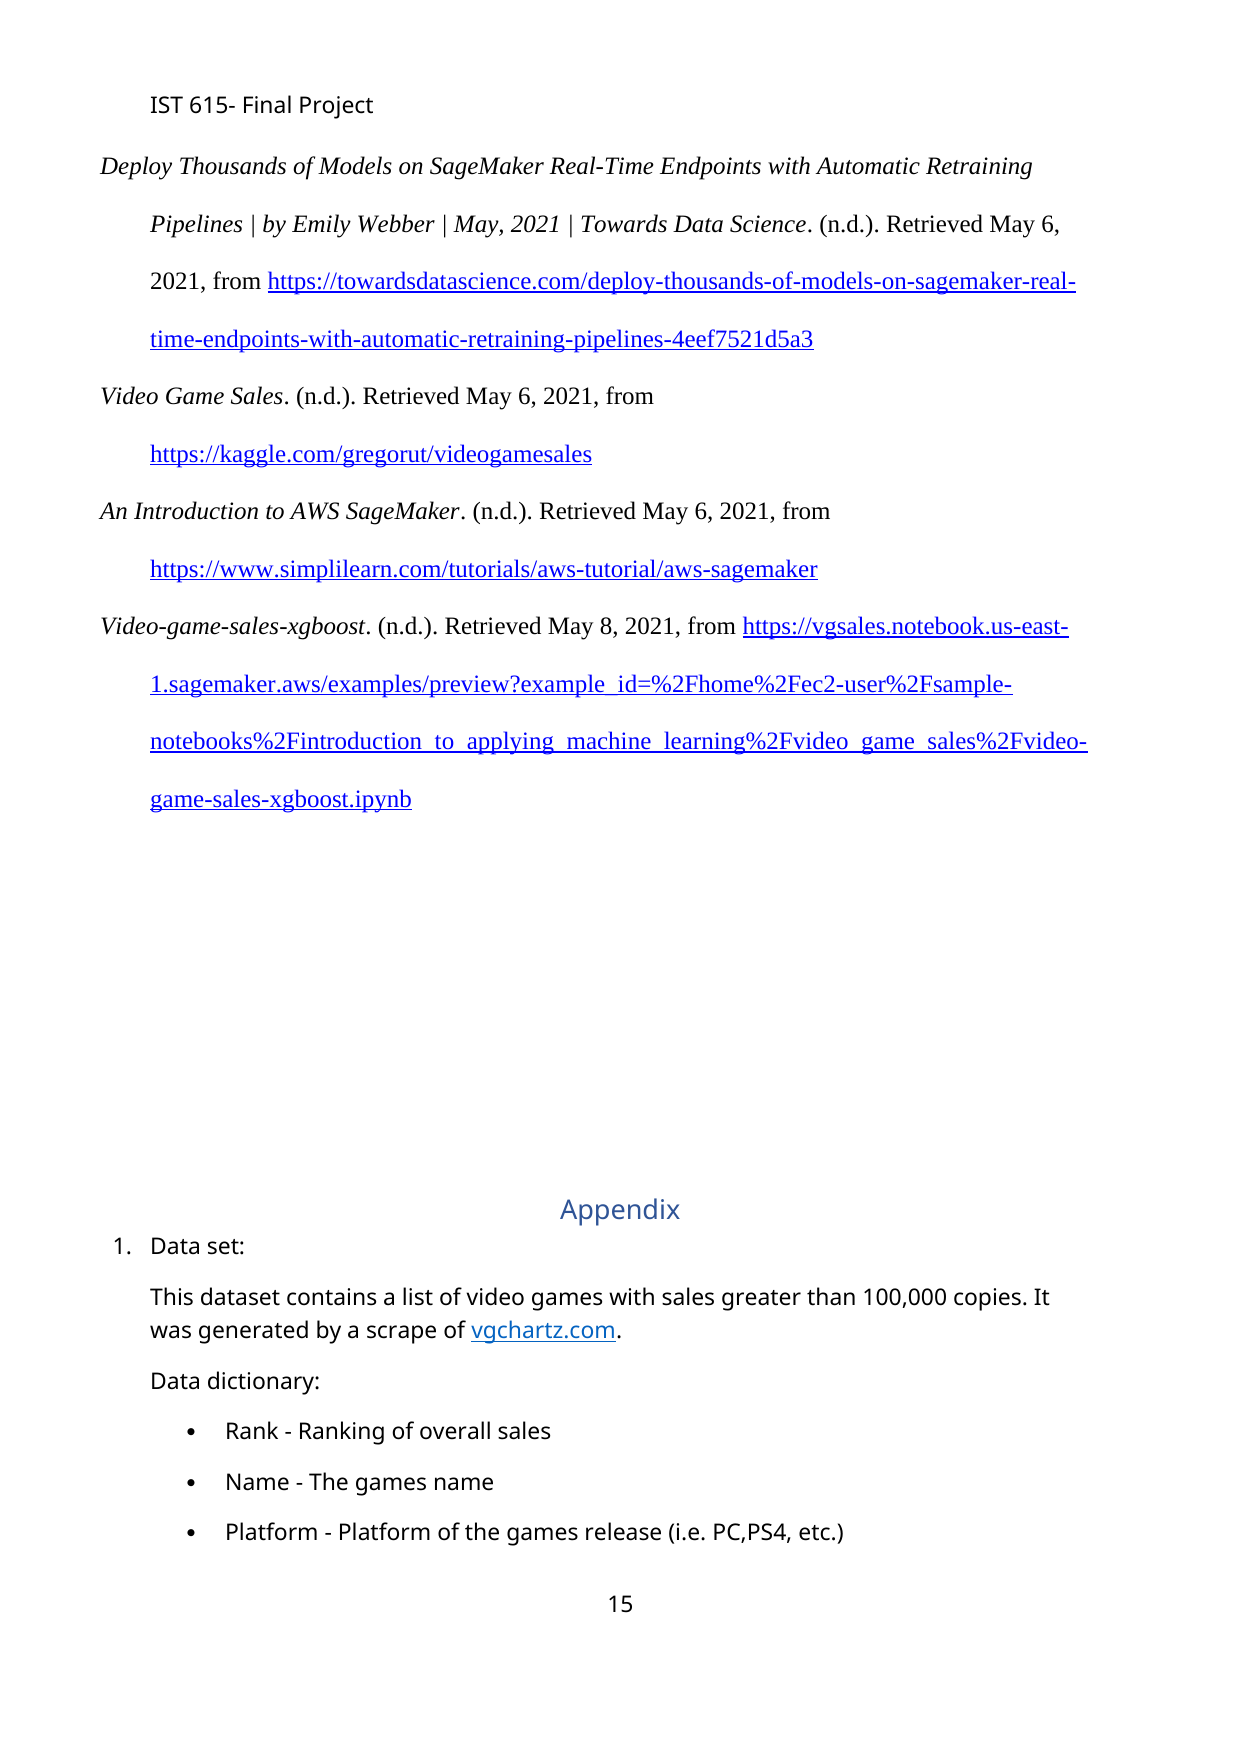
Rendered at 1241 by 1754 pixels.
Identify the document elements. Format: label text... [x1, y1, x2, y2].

text An Introduction to AWS SageMaker. (n.d.). Retrieved May 6, 2021, from https://www.simplilearn.com/tutorials/aws-tutorial/aws-sagemaker [100, 496, 1090, 582]
text Video-game-sales-xgboost. (n.d.). Retrieved May 8, 2021, from https://vgsales.notebook.us-east-1.sagemaker.aws/examples/preview?example_id=%2Fhome%2Fec2-user%2Fsample-notebooks%2Fintroduction_to_applying_machine_learning%2Fvideo_game_sales%2Fvideo-game-sales-xgboost.ipynb [100, 611, 1090, 812]
text Data dictionary: [150, 1365, 1090, 1396]
list Name - The games name [187, 1466, 1090, 1497]
text This dataset contains a list of video games with sales greater than 100,000 copies. It was generated by a scrape of vgchartz.com. [150, 1281, 1090, 1346]
text Video Game Sales. (n.d.). Retrieved May 6, 2021, from https://kaggle.com/gregorut/videogamesales [100, 381, 1090, 467]
list Platform - Platform of the games release (i.e. PC,PS4, etc.) [187, 1516, 1090, 1547]
list Rank - Ranking of overall sales [187, 1415, 1090, 1446]
text Deploy Thousands of Models on SageMaker Real-Time Endpoints with Automatic Retraining Pipelines | by Emily Webber | May, 2021 | Towards Data Science. (n.d.). Retrieved May 6, 2021, from https://towardsdatascience.com/deploy-thousands-of-models-on-sagemaker-real-time-endpoints-with-automatic-retraining-pipelines-4eef7521d5a3 [100, 151, 1090, 352]
list Data set: [112, 1230, 1090, 1261]
subtitle Appendix [150, 1190, 1090, 1227]
